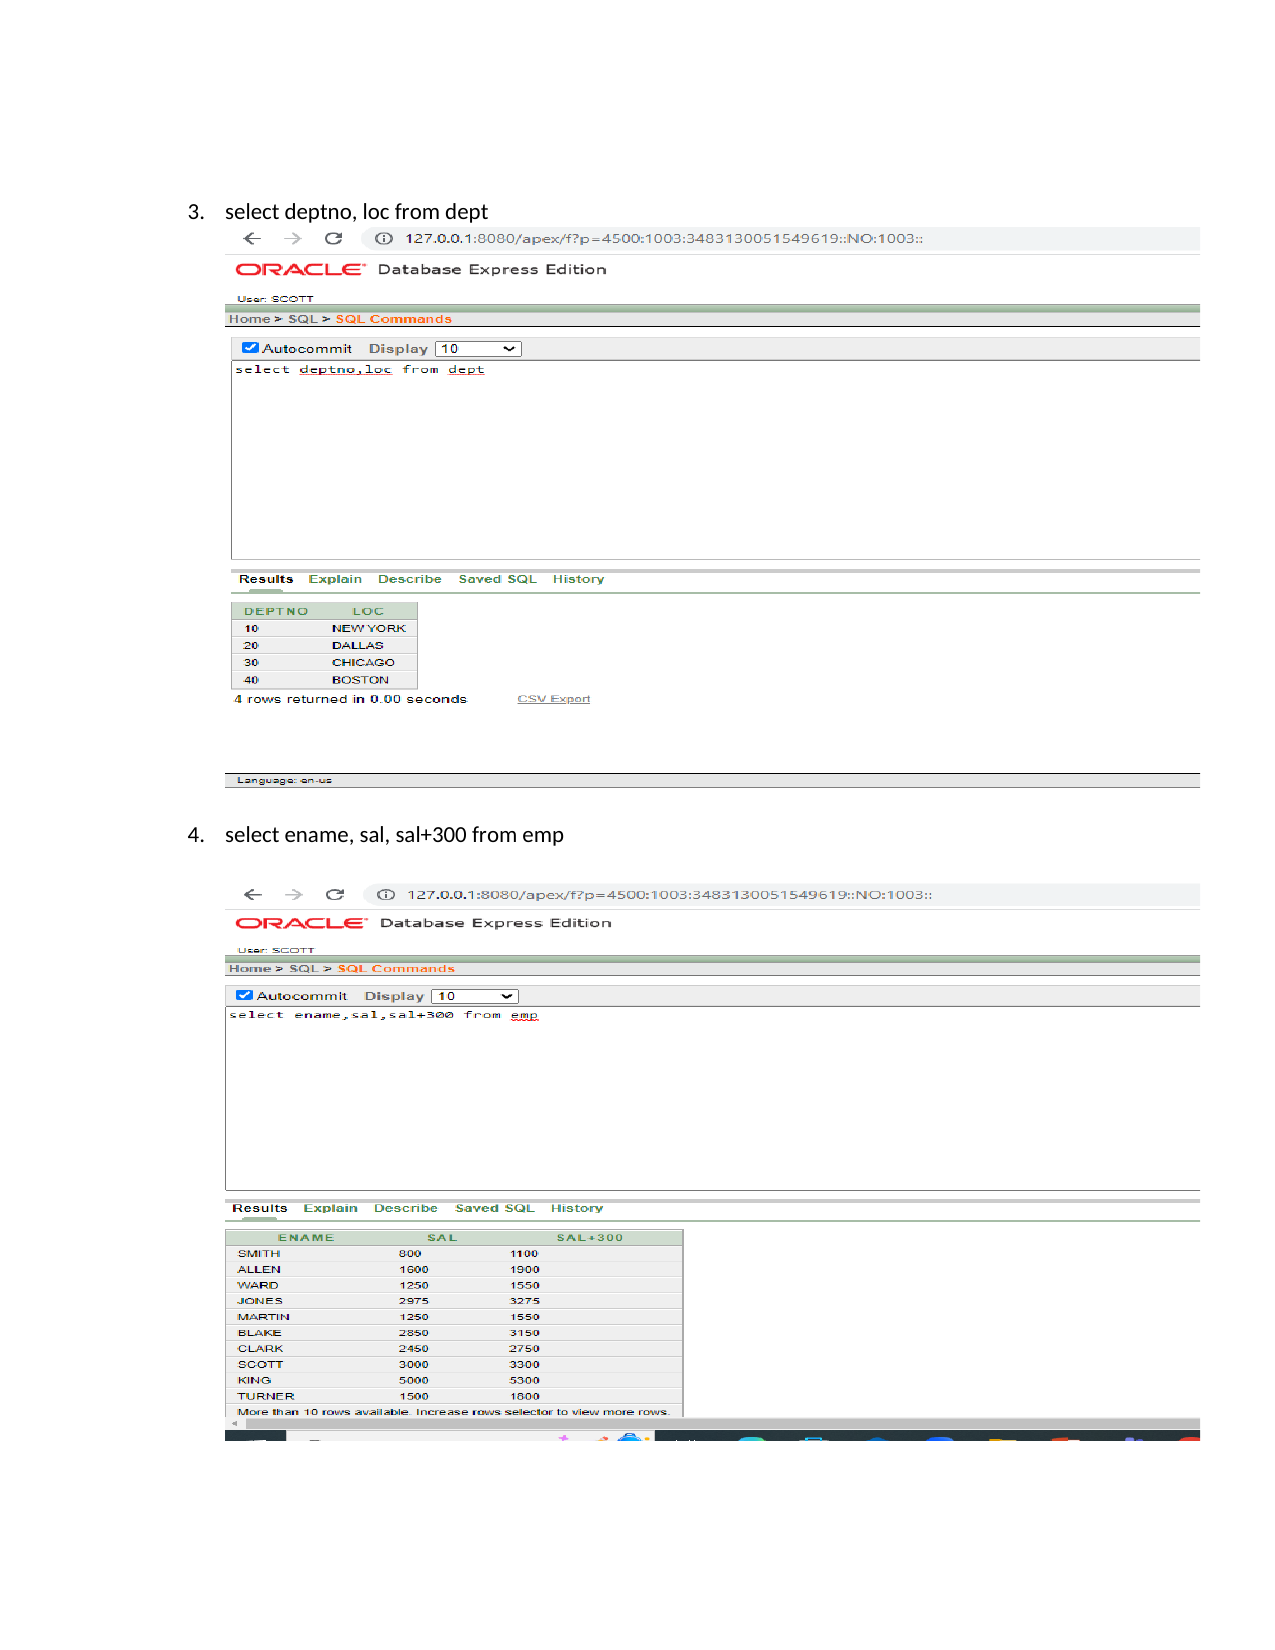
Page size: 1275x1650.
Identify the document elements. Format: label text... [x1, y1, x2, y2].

list select deptno, loc from dept [187, 197, 1125, 225]
picture [225, 227, 1200, 788]
list select ename, sal, sal+300 from emp [187, 820, 1125, 848]
picture [225, 880, 1200, 1441]
